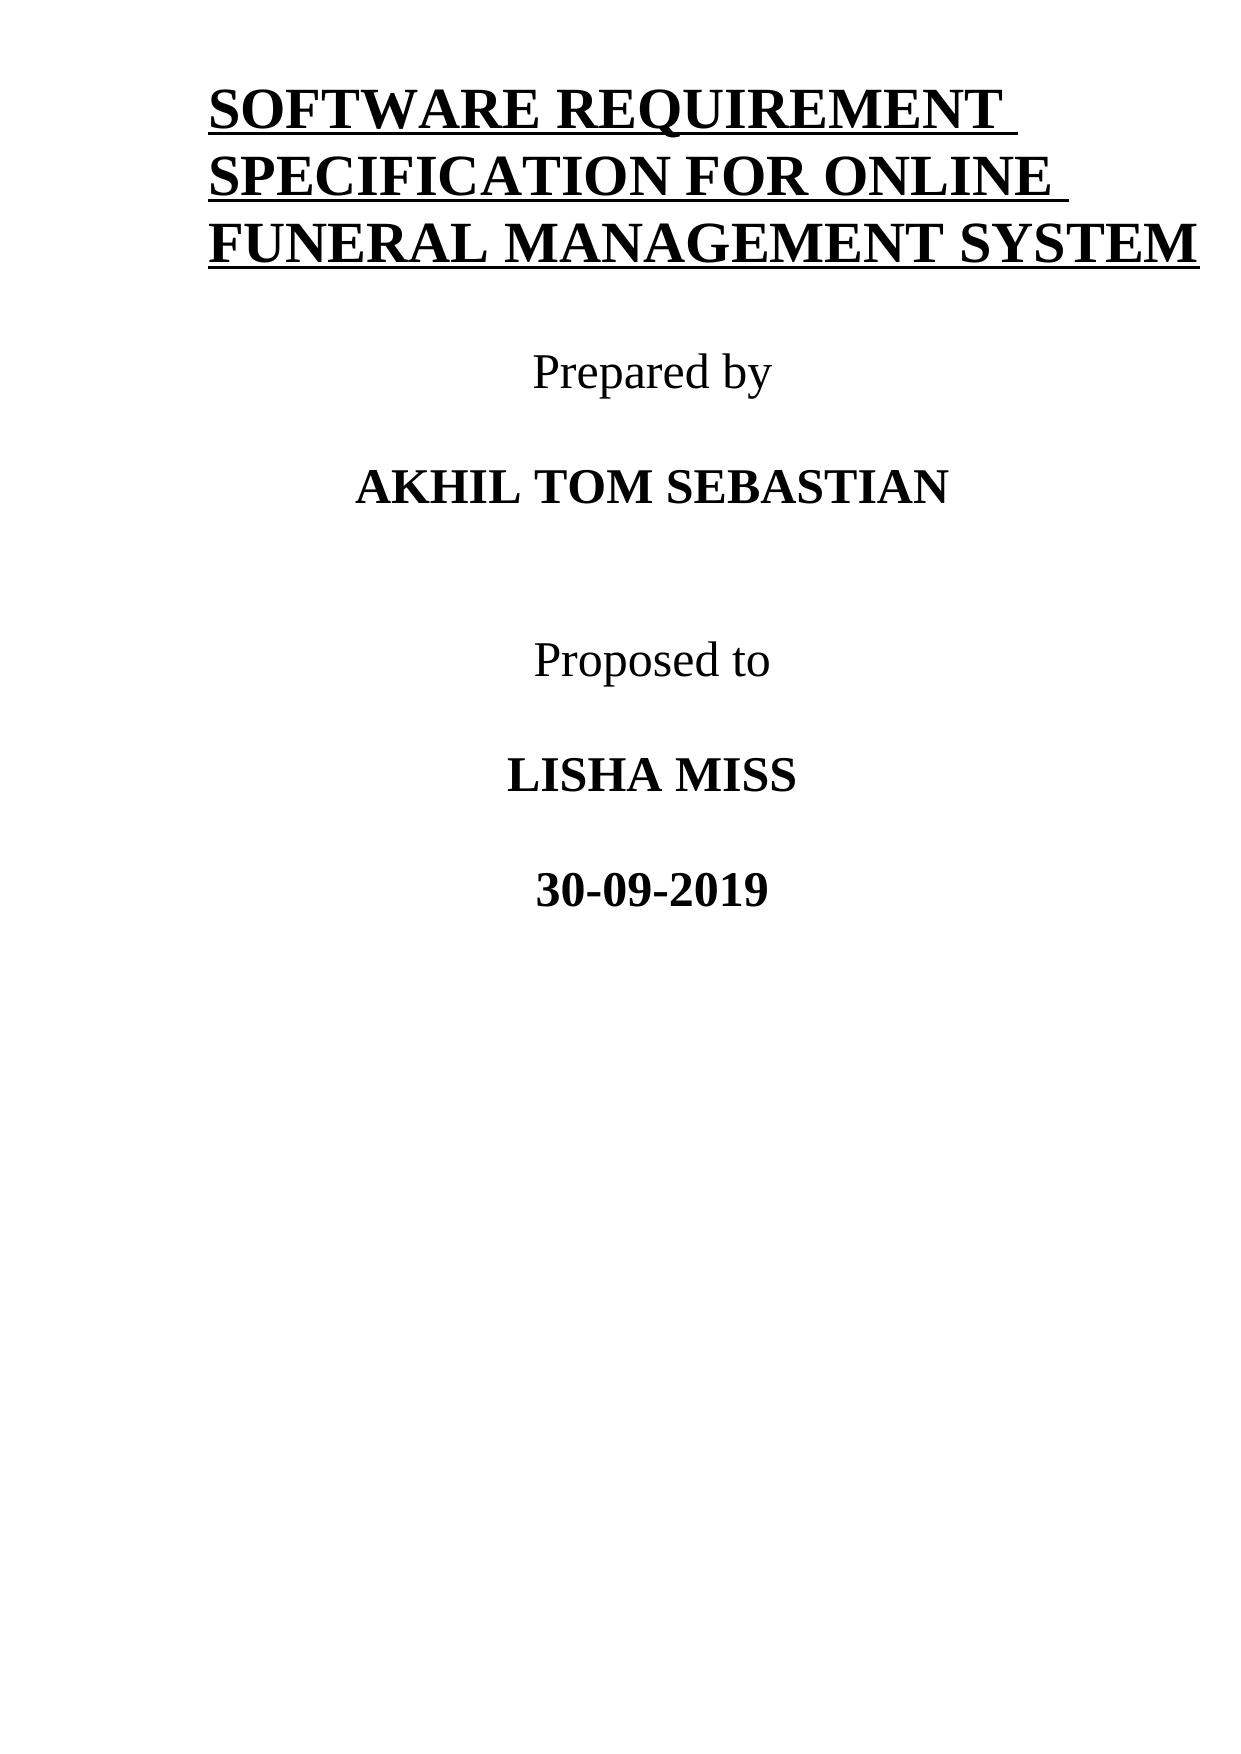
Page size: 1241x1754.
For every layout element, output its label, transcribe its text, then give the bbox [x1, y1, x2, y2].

text SOFTWARE REQUIREMENT SPECIFICATION FOR ONLINE FUNERAL MANAGEMENT SYSTEM [208, 74, 1201, 275]
text Proposed to [103, 630, 1201, 687]
text LISHA MISS [103, 745, 1201, 802]
text Prepared by [103, 342, 1201, 400]
text 30-09-2019 [103, 860, 1201, 917]
text AKHIL TOM SEBASTIAN [103, 457, 1201, 515]
